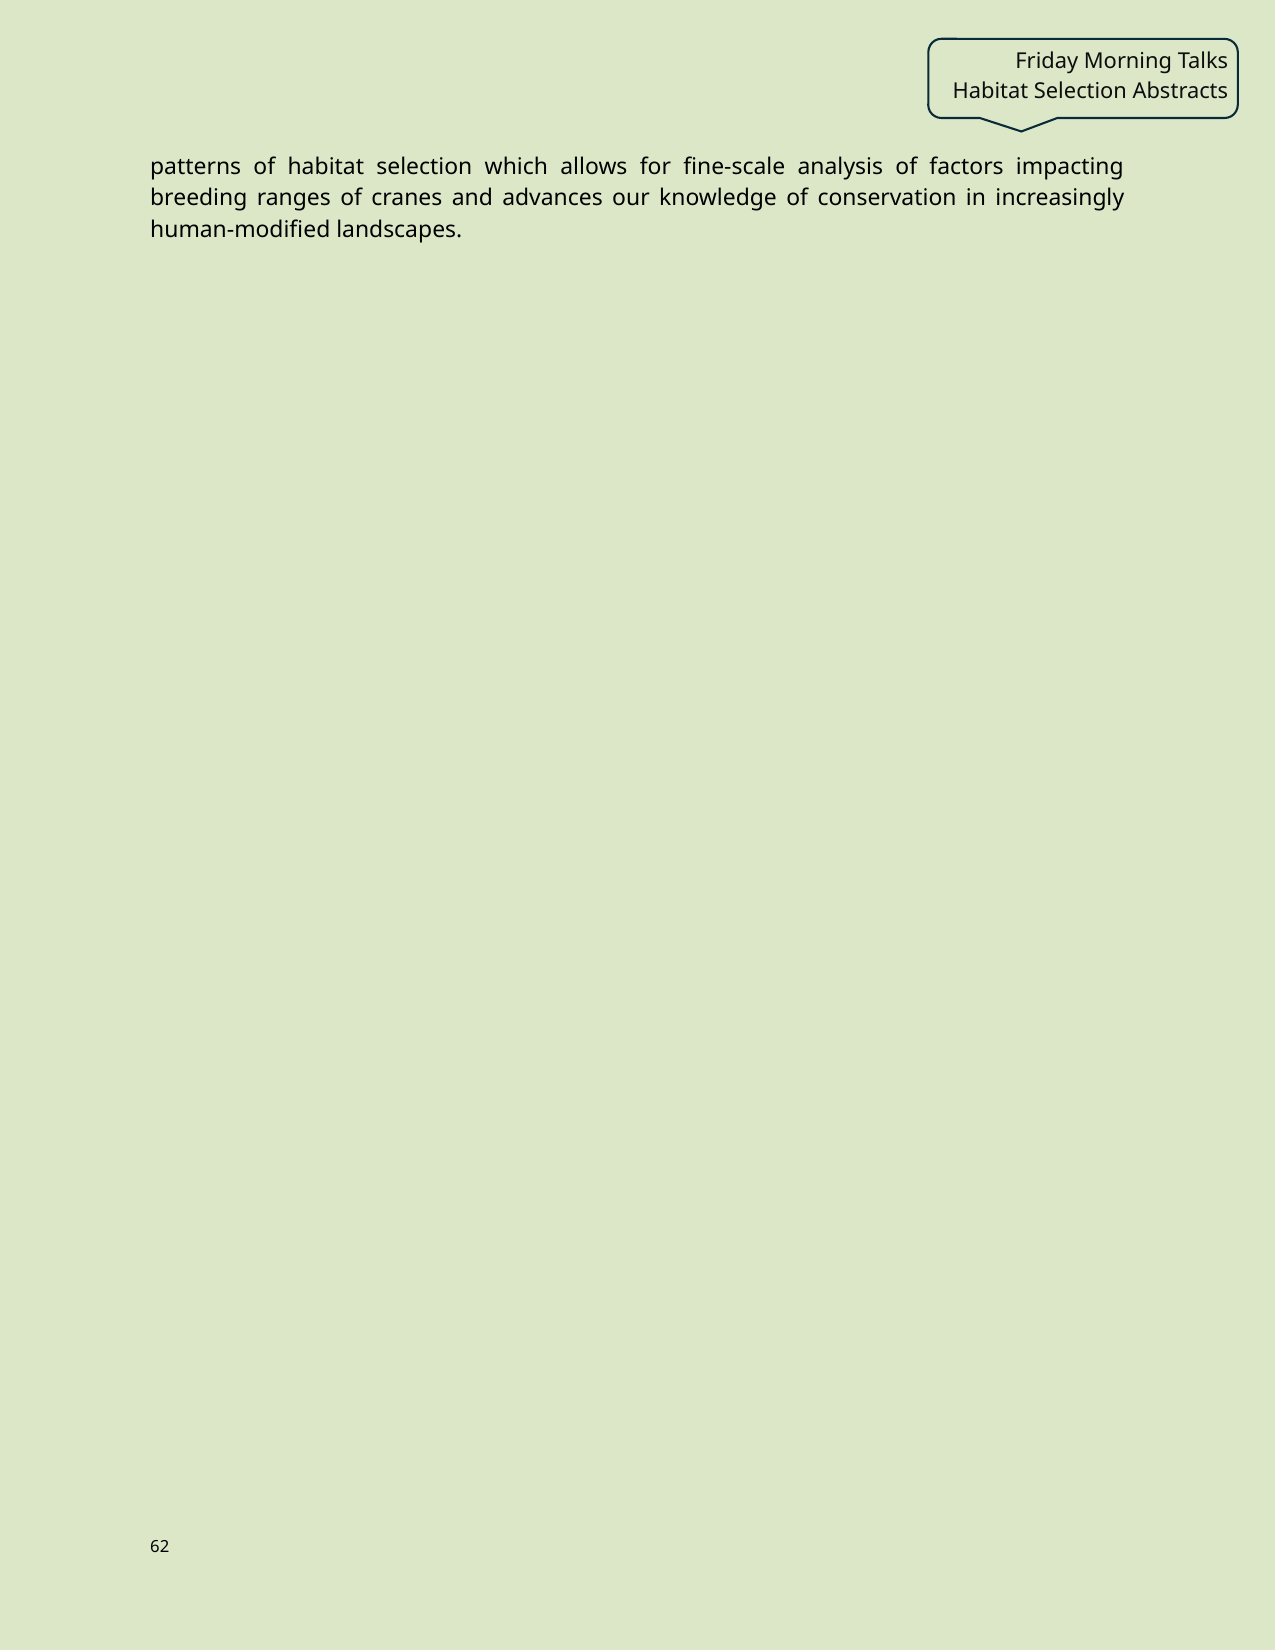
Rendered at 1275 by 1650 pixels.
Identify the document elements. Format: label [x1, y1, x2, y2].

text [150, 150, 1125, 244]
